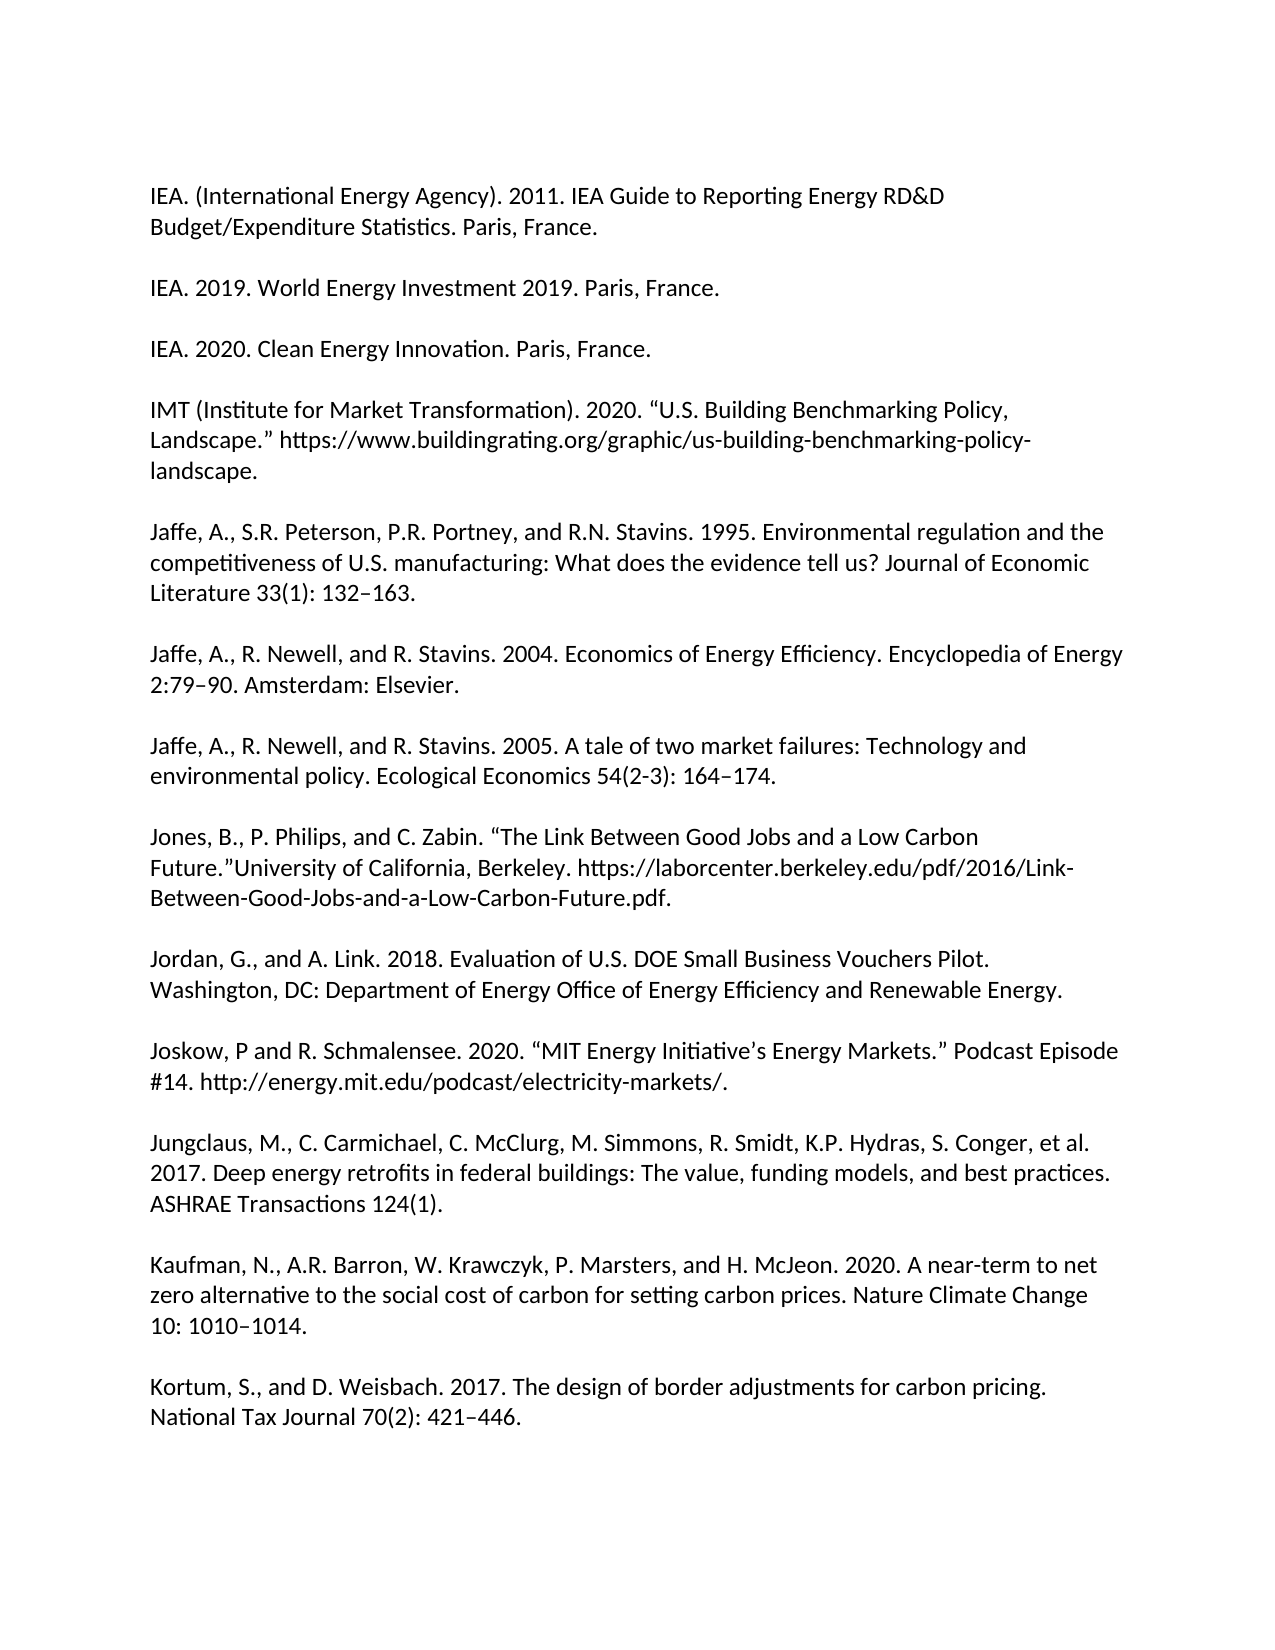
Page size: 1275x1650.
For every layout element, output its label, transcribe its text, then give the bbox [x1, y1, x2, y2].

text Jordan, G., and A. Link. 2018. Evaluation of U.S. DOE Small Business Vouchers Pilot. Washington, DC: Department of Energy Office of Energy Efficiency and Renewable Energy. [150, 943, 1125, 1004]
text IEA. 2020. Clean Energy Innovation. Paris, France. [150, 333, 1125, 364]
text Kaufman, N., A.R. Barron, W. Krawczyk, P. Marsters, and H. McJeon. 2020. A near-term to net zero alternative to the social cost of carbon for setting carbon prices. Nature Climate Change 10: 1010–1014. [150, 1249, 1125, 1340]
text Kortum, S., and D. Weisbach. 2017. The design of border adjustments for carbon pricing. National Tax Journal 70(2): 421–446. [150, 1371, 1125, 1432]
text IEA. (International Energy Agency). 2011. IEA Guide to Reporting Energy RD&D Budget/Expenditure Statistics. Paris, France. [150, 181, 1125, 242]
text Joskow, P and R. Schmalensee. 2020. “MIT Energy Initiative’s Energy Markets.” Podcast Episode #14. http://energy.mit.edu/podcast/electricity-markets/. [150, 1035, 1125, 1096]
text Jaffe, A., R. Newell, and R. Stavins. 2005. A tale of two market failures: Technology and environmental policy. Ecological Economics 54(2-3): 164–174. [150, 730, 1125, 791]
text Jaffe, A., S.R. Peterson, P.R. Portney, and R.N. Stavins. 1995. Environmental regulation and the competitiveness of U.S. manufacturing: What does the evidence tell us? Journal of Economic Literature 33(1): 132–163. [150, 516, 1125, 608]
text Jungclaus, M., C. Carmichael, C. McClurg, M. Simmons, R. Smidt, K.P. Hydras, S. Conger, et al. 2017. Deep energy retrofits in federal buildings: The value, funding models, and best practices. ASHRAE Transactions 124(1). [150, 1127, 1125, 1218]
text IEA. 2019. World Energy Investment 2019. Paris, France. [150, 272, 1125, 303]
text IMT (Institute for Market Transformation). 2020. “U.S. Building Benchmarking Policy, Landscape.” https://www.buildingrating.org/graphic/us-building-benchmarking-policy-landscape. [150, 394, 1125, 486]
text Jones, B., P. Philips, and C. Zabin. “The Link Between Good Jobs and a Low Carbon Future.”University of California, Berkeley. https://laborcenter.berkeley.edu/pdf/2016/Link-Between-Good-Jobs-and-a-Low-Carbon-Future.pdf. [150, 821, 1125, 913]
text Jaffe, A., R. Newell, and R. Stavins. 2004. Economics of Energy Efficiency. Encyclopedia of Energy 2:79–90. Amsterdam: Elsevier. [150, 638, 1125, 699]
